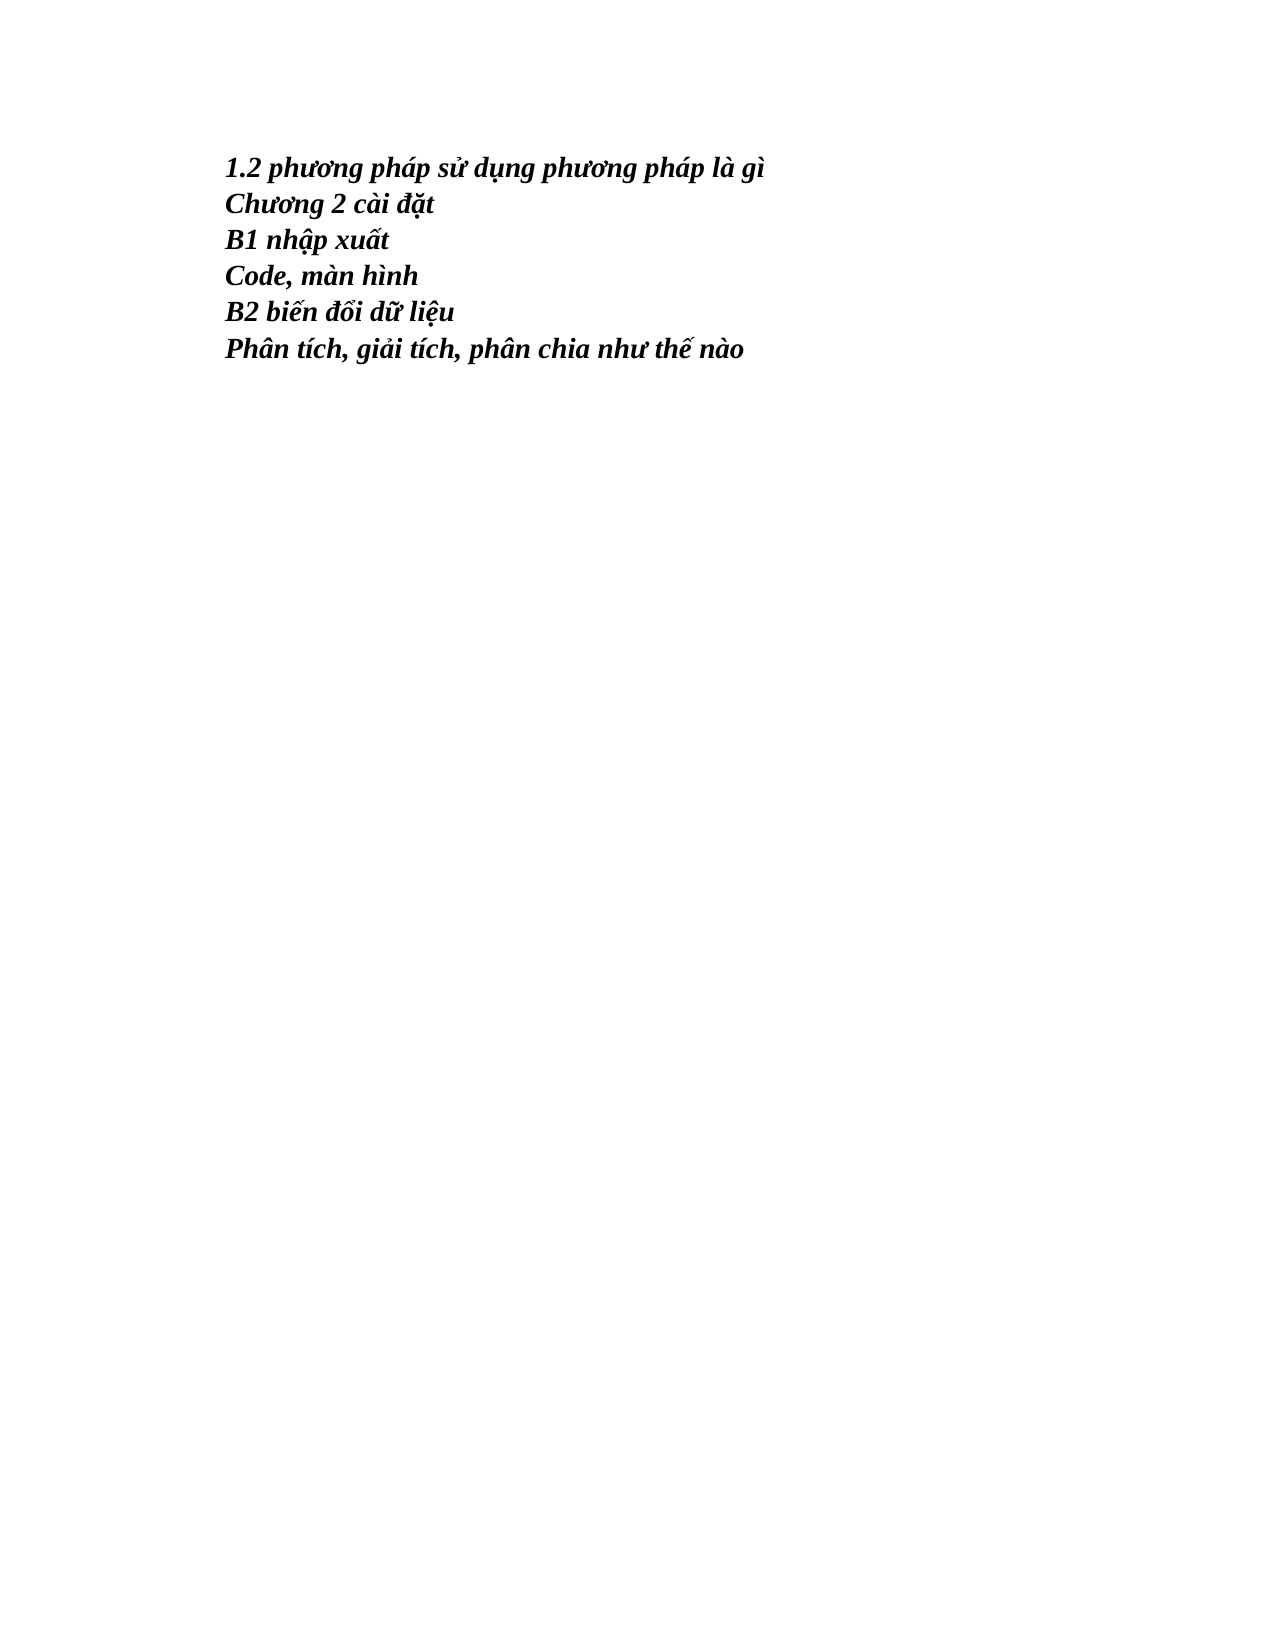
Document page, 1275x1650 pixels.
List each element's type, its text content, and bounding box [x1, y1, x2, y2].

list Chương 2 cài đặt [225, 186, 1125, 220]
list 1.2 phương pháp sử dụng phương pháp là gì [225, 150, 1125, 183]
list B1 nhập xuất [225, 222, 1125, 256]
list Phân tích, giải tích, phân chia như thế nào [225, 331, 1125, 364]
list Code, màn hình [225, 258, 1125, 292]
list B2 biến đổi dữ liệu [225, 294, 1125, 328]
